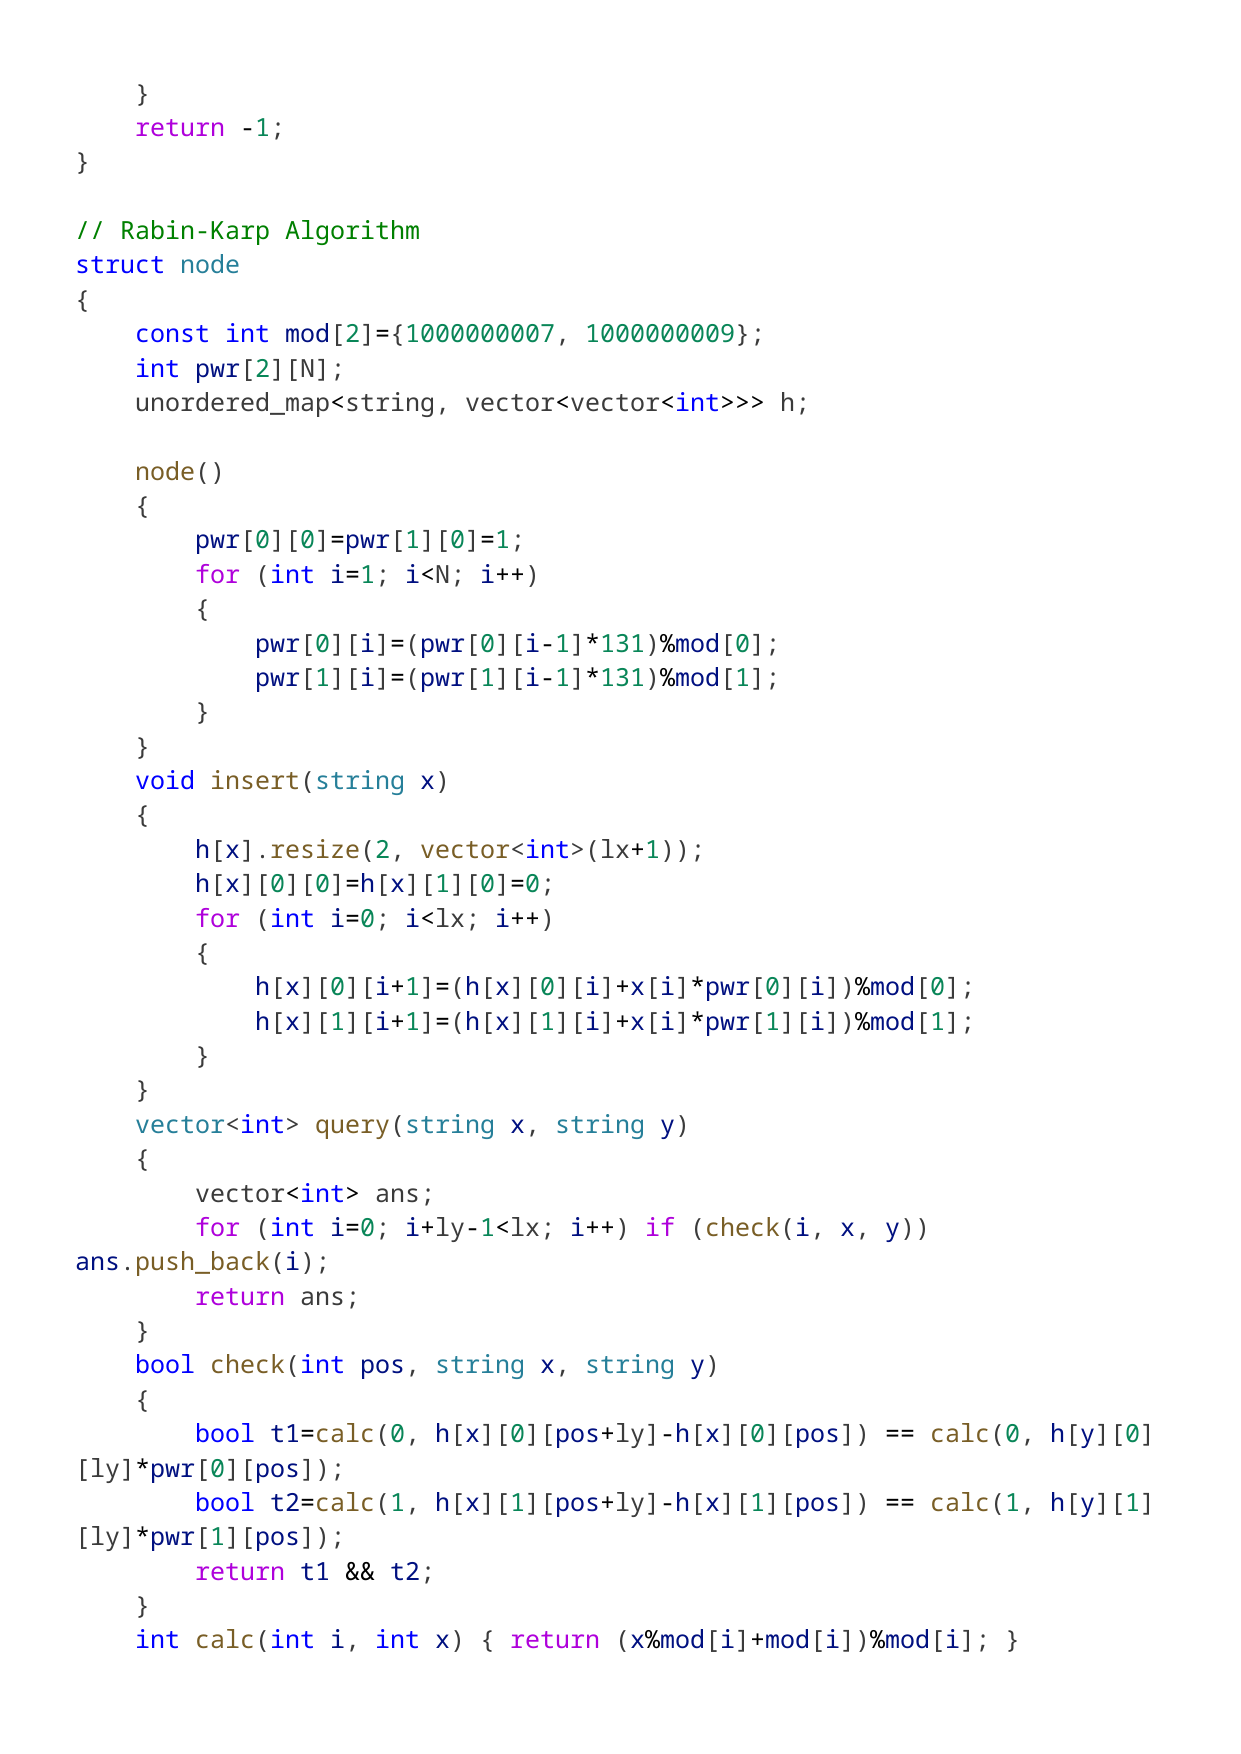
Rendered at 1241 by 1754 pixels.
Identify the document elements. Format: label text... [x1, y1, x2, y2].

text bool t1=calc(0, h[x][0][pos+ly]-h[x][0][pos]) == calc(0, h[y][0][ly]*pwr[0][pos]); [75, 1416, 1165, 1484]
text unordered_map<string, vector<vector<int>>> h; [75, 384, 1165, 419]
text { [75, 797, 1165, 831]
text for (int i=0; i+ly-1<lx; i++) if (check(i, x, y)) ans.push_back(i); [75, 1209, 1165, 1278]
text } [75, 728, 1165, 762]
text struct node [75, 247, 1165, 281]
text } [75, 1072, 1165, 1106]
text } [75, 1587, 1165, 1622]
text } [75, 1037, 1165, 1072]
text h[x][0][0]=h[x][1][0]=0; [75, 866, 1165, 900]
text h[x].resize(2, vector<int>(lx+1)); [75, 831, 1165, 866]
text { [75, 591, 1165, 625]
text } [75, 694, 1165, 728]
text } [75, 1312, 1165, 1347]
text node() [75, 453, 1165, 487]
text pwr[0][0]=pwr[1][0]=1; [75, 522, 1165, 556]
text bool check(int pos, string x, string y) [75, 1347, 1165, 1381]
text return t1 && t2; [75, 1553, 1165, 1587]
text return ans; [75, 1278, 1165, 1312]
text void insert(string x) [75, 762, 1165, 797]
text } [75, 75, 1165, 109]
text { [75, 281, 1165, 316]
text h[x][1][i+1]=(h[x][1][i]+x[i]*pwr[1][i])%mod[1]; [75, 1003, 1165, 1037]
text { [75, 487, 1165, 522]
text { [75, 1381, 1165, 1416]
text h[x][0][i+1]=(h[x][0][i]+x[i]*pwr[0][i])%mod[0]; [75, 969, 1165, 1003]
text vector<int> query(string x, string y) [75, 1106, 1165, 1141]
text for (int i=1; i<N; i++) [75, 556, 1165, 591]
text for (int i=0; i<lx; i++) [75, 900, 1165, 934]
text // Rabin-Karp Algorithm [75, 212, 1165, 247]
text { [75, 1141, 1165, 1175]
text pwr[1][i]=(pwr[1][i-1]*131)%mod[1]; [75, 659, 1165, 694]
text { [75, 934, 1165, 969]
text } [75, 144, 1165, 178]
text return -1; [75, 109, 1165, 144]
text int pwr[2][N]; [75, 350, 1165, 384]
text vector<int> ans; [75, 1175, 1165, 1209]
text int calc(int i, int x) { return (x%mod[i]+mod[i])%mod[i]; } [75, 1622, 1165, 1656]
text bool t2=calc(1, h[x][1][pos+ly]-h[x][1][pos]) == calc(1, h[y][1][ly]*pwr[1][pos]); [75, 1484, 1165, 1553]
text const int mod[2]={1000000007, 1000000009}; [75, 316, 1165, 350]
text pwr[0][i]=(pwr[0][i-1]*131)%mod[0]; [75, 625, 1165, 659]
